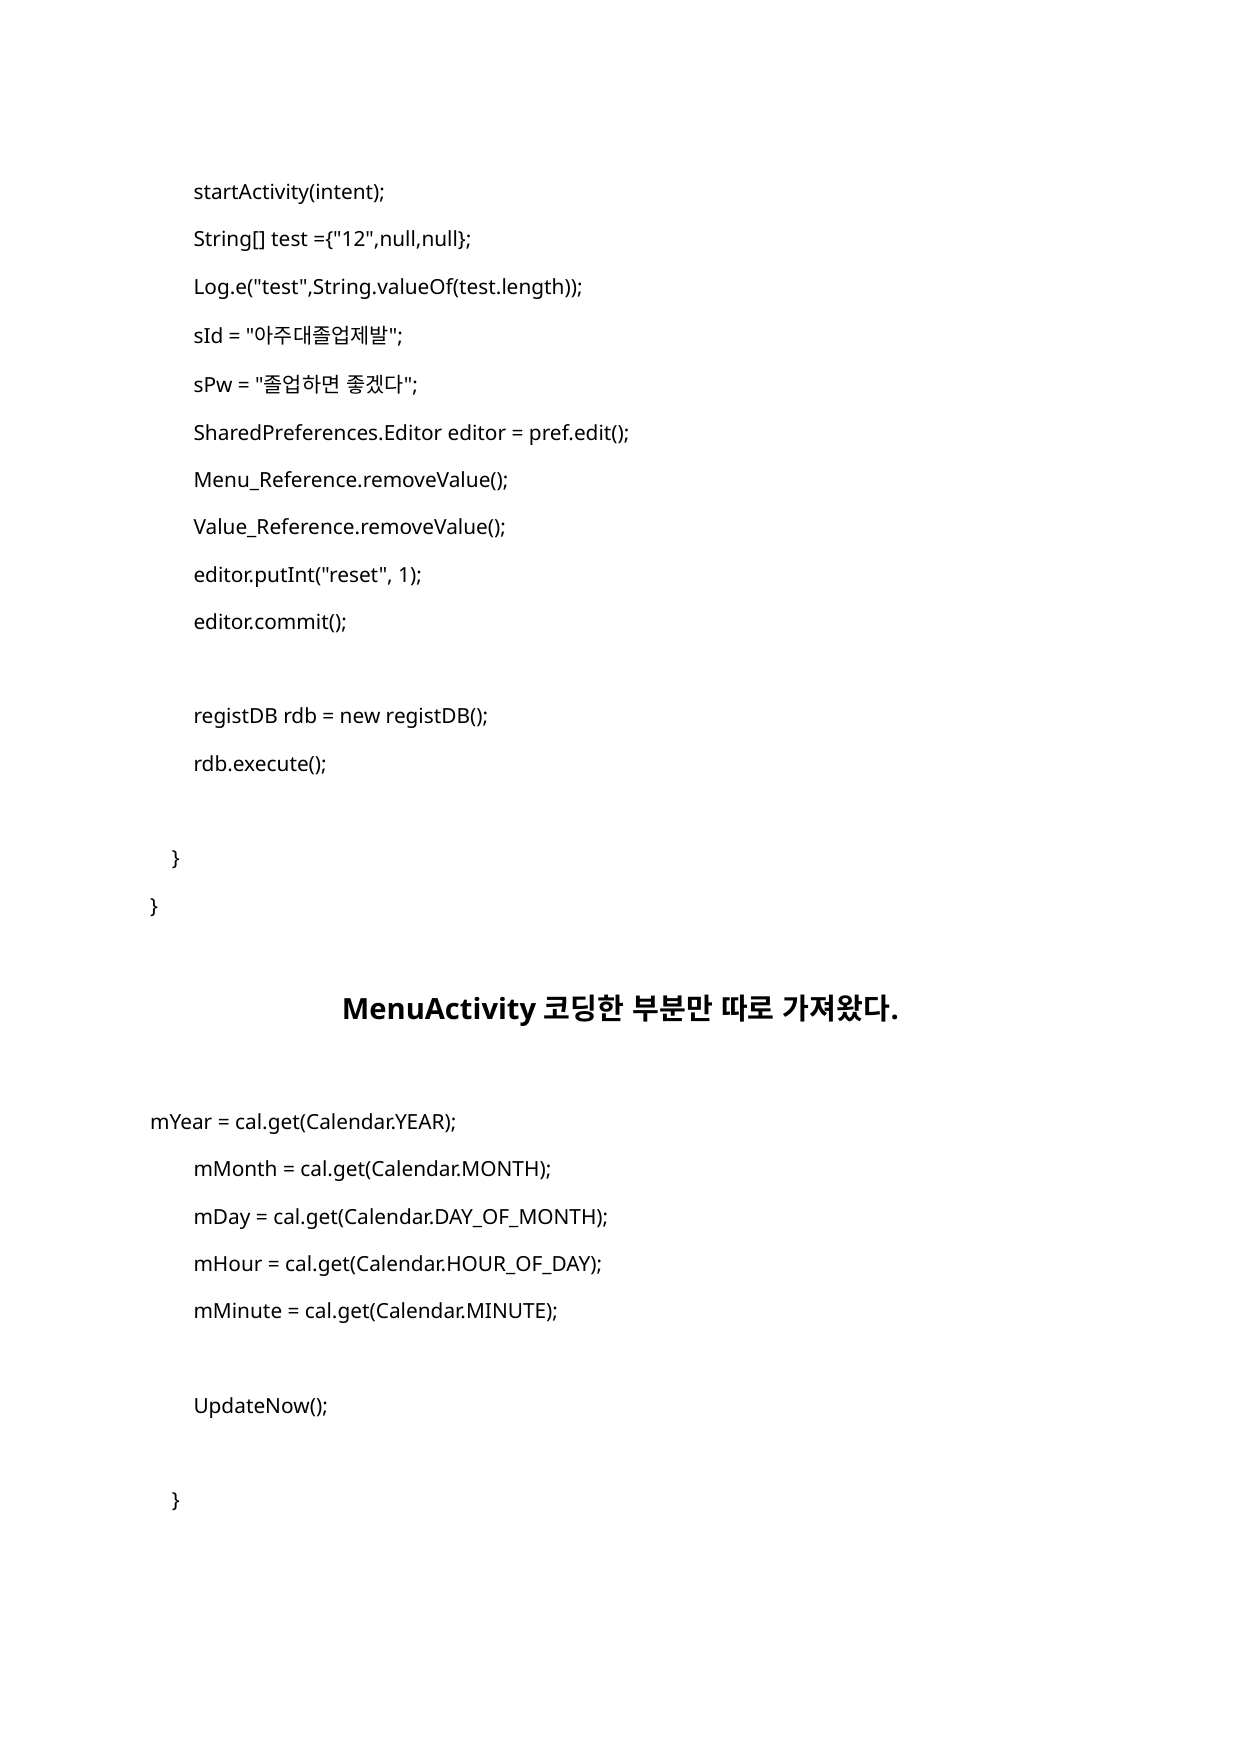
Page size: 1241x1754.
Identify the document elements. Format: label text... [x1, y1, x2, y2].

text sPw = "졸업하면 좋겠다"; [150, 368, 1090, 399]
text mYear = cal.get(Calendar.YEAR); [150, 1107, 1090, 1136]
text MenuActivity 코딩한 부분만 따로 가져왔다. [150, 985, 1090, 1028]
text } [150, 843, 1090, 872]
text String[] test ={"12",null,null}; [150, 224, 1090, 253]
text mMinute = cal.get(Calendar.MINUTE); [150, 1296, 1090, 1325]
text editor.putInt("reset", 1); [150, 560, 1090, 588]
text UpdateNow(); [150, 1391, 1090, 1419]
text rdb.execute(); [150, 749, 1090, 777]
text sId = "아주대졸업제발"; [150, 319, 1090, 349]
text SharedPreferences.Editor editor = pref.edit(); [150, 418, 1090, 446]
text } [150, 891, 1090, 919]
text Value_Reference.removeValue(); [150, 512, 1090, 541]
text startActivity(intent); [150, 177, 1090, 206]
text Log.e("test",String.valueOf(test.length)); [150, 272, 1090, 300]
text registDB rdb = new registDB(); [150, 702, 1090, 730]
text mHour = cal.get(Calendar.HOUR_OF_DAY); [150, 1249, 1090, 1277]
text } [150, 1486, 1090, 1514]
text mMonth = cal.get(Calendar.MONTH); [150, 1154, 1090, 1183]
text Menu_Reference.removeValue(); [150, 465, 1090, 493]
text mDay = cal.get(Calendar.DAY_OF_MONTH); [150, 1202, 1090, 1230]
text editor.commit(); [150, 607, 1090, 635]
